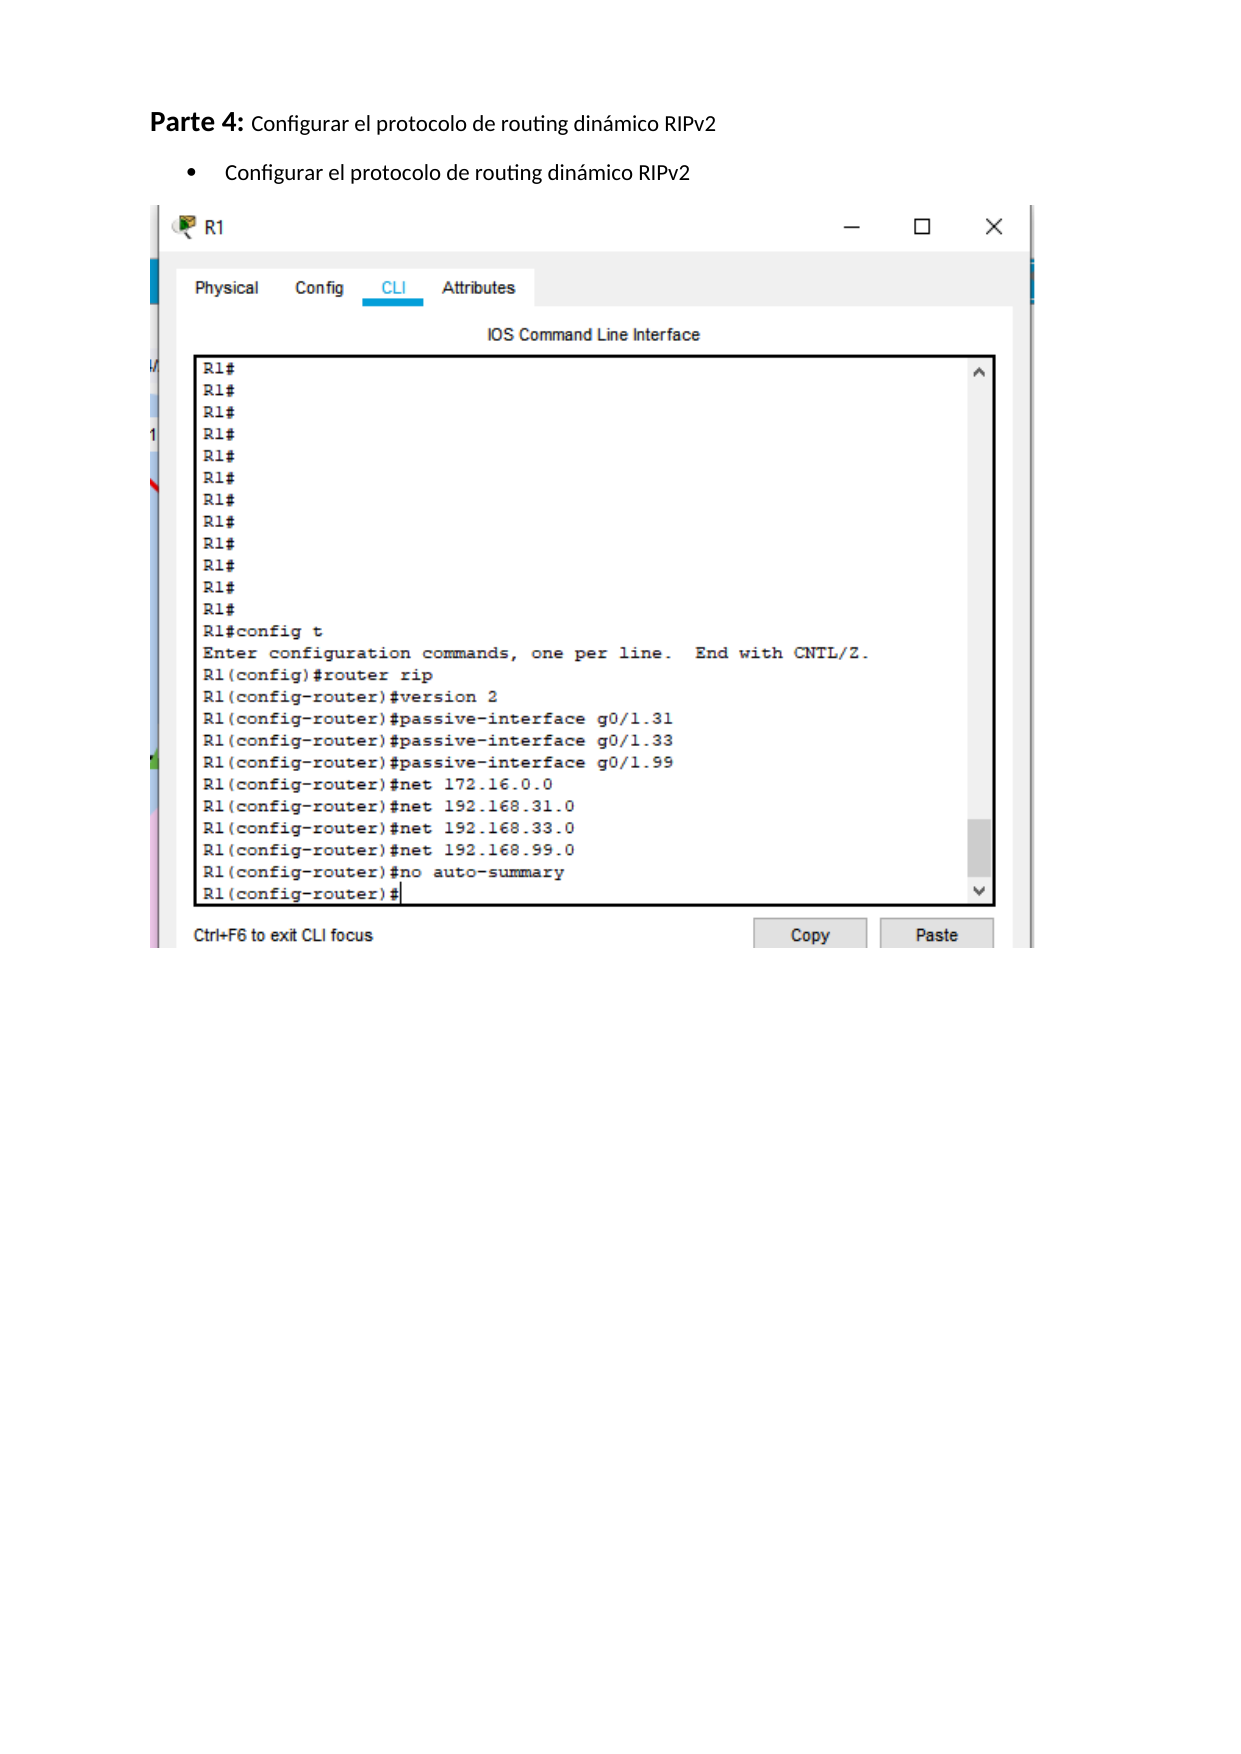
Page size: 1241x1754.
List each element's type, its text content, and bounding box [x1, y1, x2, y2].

picture [150, 205, 1035, 948]
text Parte 4: Configurar el protocolo de routing dinámico RIPv2 [150, 103, 1090, 139]
list Configurar el protocolo de routing dinámico RIPv2 [187, 158, 1090, 187]
